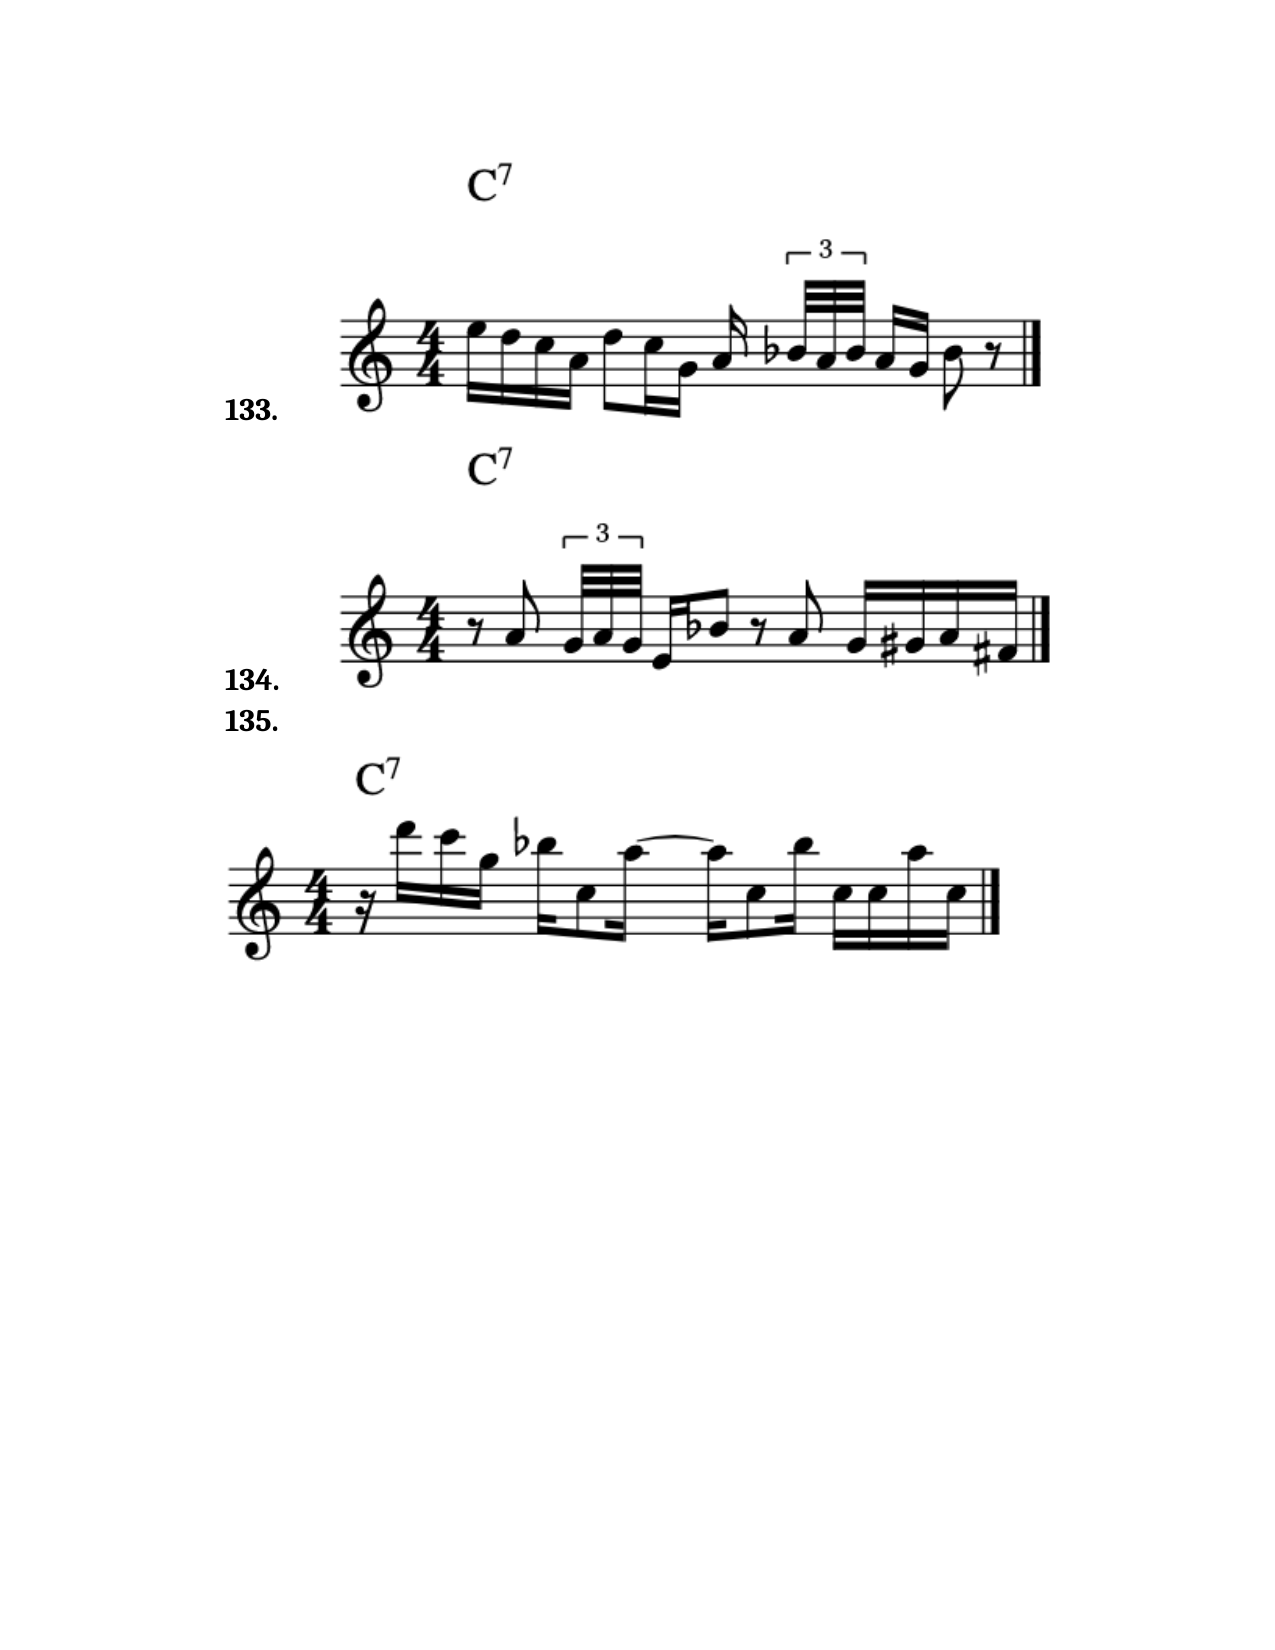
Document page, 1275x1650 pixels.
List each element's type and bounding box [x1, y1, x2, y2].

picture [337, 150, 1044, 421]
picture [337, 433, 1053, 691]
picture [225, 743, 1003, 963]
